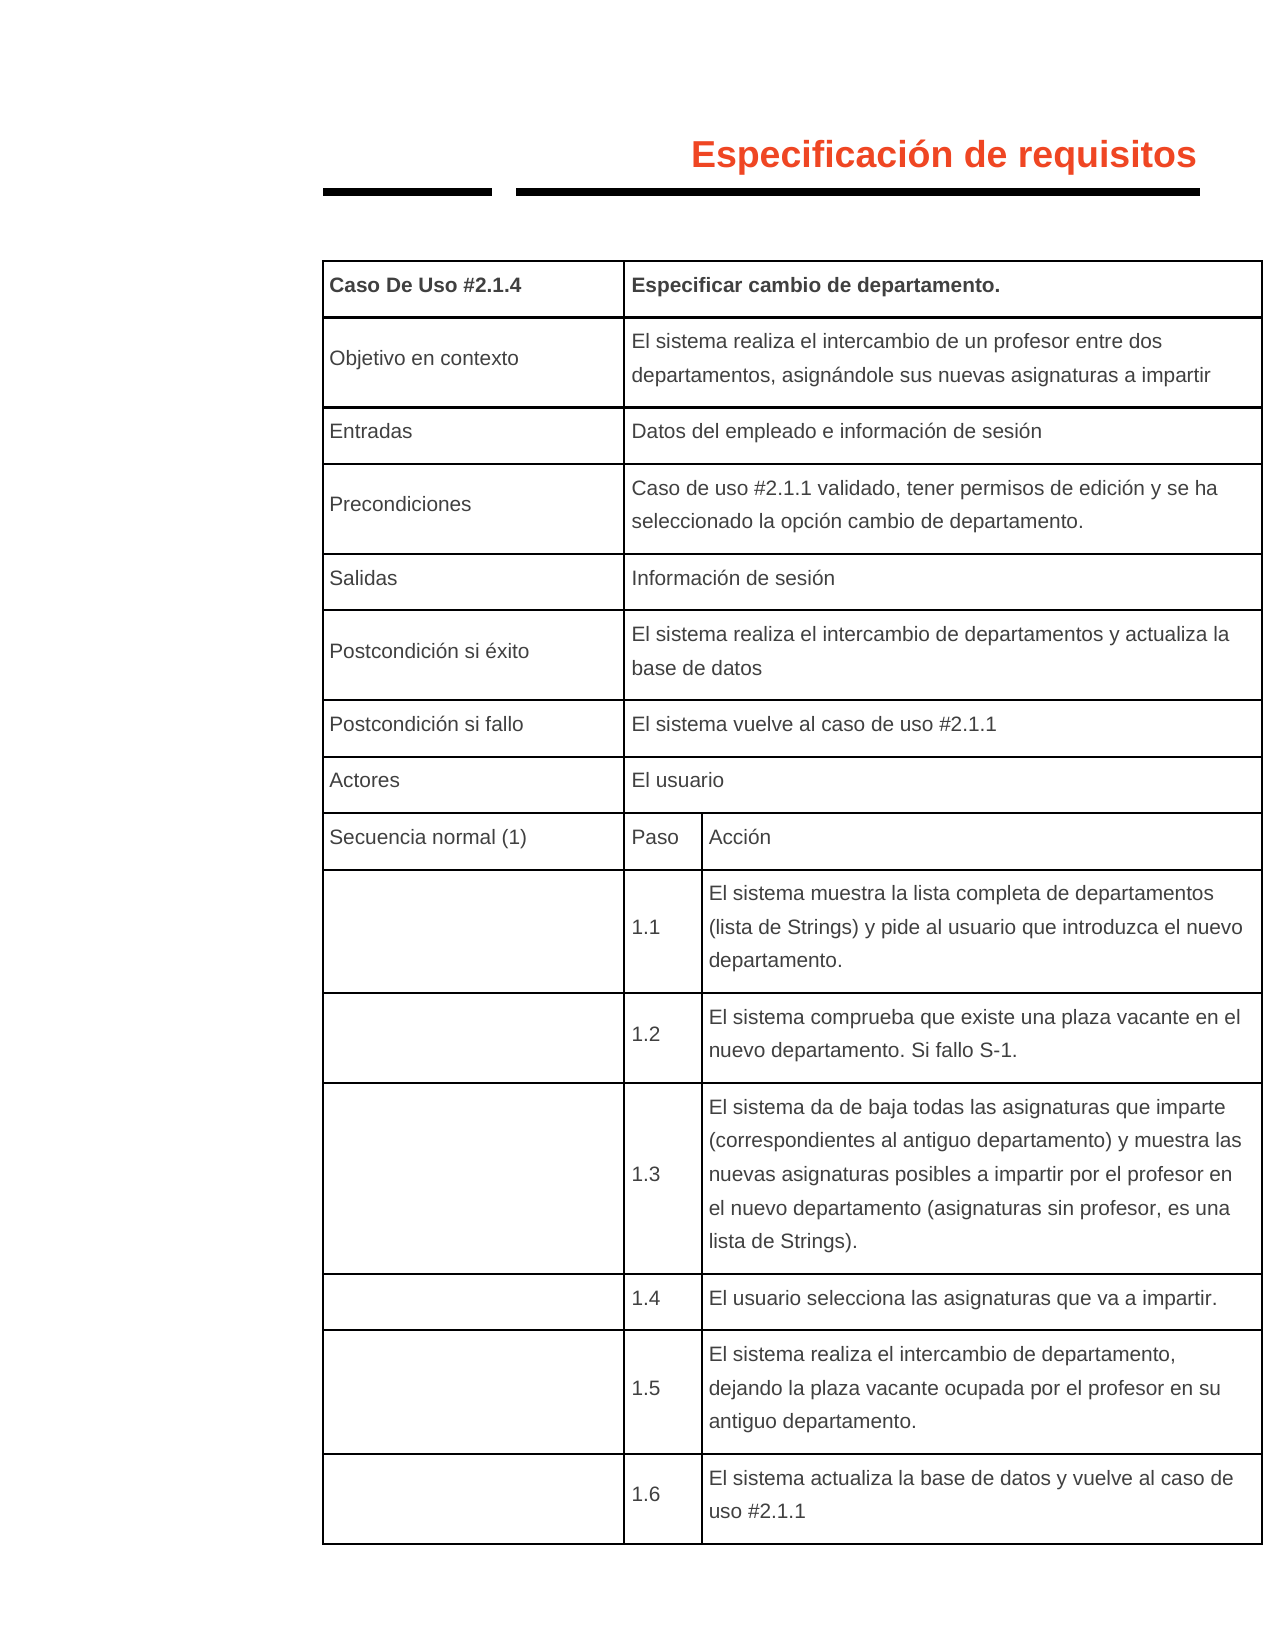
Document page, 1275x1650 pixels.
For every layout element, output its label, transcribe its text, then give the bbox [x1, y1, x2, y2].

table_cell Acción [703, 814, 1261, 869]
table_cell Caso de uso #2.1.1 validado, tener permisos de edición y se ha seleccionado la opción cambio de departamento. [625, 465, 1261, 553]
table_header Especificar cambio de departamento. [625, 262, 1261, 316]
table_cell Secuencia normal (1) [324, 814, 623, 869]
table_cell [324, 1084, 623, 1273]
table_cell Precondiciones [324, 465, 623, 553]
table_cell [324, 871, 623, 992]
table_cell Datos del empleado e información de sesión [625, 409, 1261, 463]
table_cell [324, 1275, 623, 1329]
table_header Caso De Uso #2.1.4 [324, 262, 623, 316]
table_cell [324, 994, 623, 1082]
table_cell 1.6 [625, 1455, 701, 1543]
table_cell El usuario selecciona las asignaturas que va a impartir. [703, 1275, 1261, 1329]
table_cell El sistema realiza el intercambio de departamento, dejando la plaza vacante ocupada por el profesor en su antiguo departamento. [703, 1331, 1261, 1453]
table_cell El sistema realiza el intercambio de un profesor entre dos departamentos, asignándole sus nuevas asignaturas a impartir [625, 319, 1261, 406]
table_cell [324, 1331, 623, 1453]
table_cell El sistema comprueba que existe una plaza vacante en el nuevo departamento. Si fallo S-1. [703, 994, 1261, 1082]
table_cell 1.1 [625, 871, 701, 992]
table_cell Información de sesión [625, 555, 1261, 609]
table_cell Entradas [324, 409, 623, 463]
table_cell El sistema da de baja todas las asignaturas que imparte (correspondientes al antiguo departamento) y muestra las nuevas asignaturas posibles a impartir por el profesor en el nuevo departamento (asignaturas sin profesor, es una lista de Strings). [703, 1084, 1261, 1273]
table_cell 1.2 [625, 994, 701, 1082]
table_cell 1.4 [625, 1275, 701, 1329]
table_cell Postcondición si éxito [324, 611, 623, 699]
table_cell Salidas [324, 555, 623, 609]
table_cell El sistema actualiza la base de datos y vuelve al caso de uso #2.1.1 [703, 1455, 1261, 1543]
table_cell Objetivo en contexto [324, 319, 623, 406]
table_cell [324, 1455, 623, 1543]
table_cell El sistema muestra la lista completa de departamentos (lista de Strings) y pide al usuario que introduzca el nuevo departamento. [703, 871, 1261, 992]
table_cell Actores [324, 758, 623, 812]
table_cell 1.3 [625, 1084, 701, 1273]
table_cell El sistema vuelve al caso de uso #2.1.1 [625, 701, 1261, 756]
table_cell El sistema realiza el intercambio de departamentos y actualiza la base de datos [625, 611, 1261, 699]
table_cell El usuario [625, 758, 1261, 812]
table_cell 1.5 [625, 1331, 701, 1453]
table_cell Paso [625, 814, 701, 869]
table_cell Postcondición si fallo [324, 701, 623, 756]
